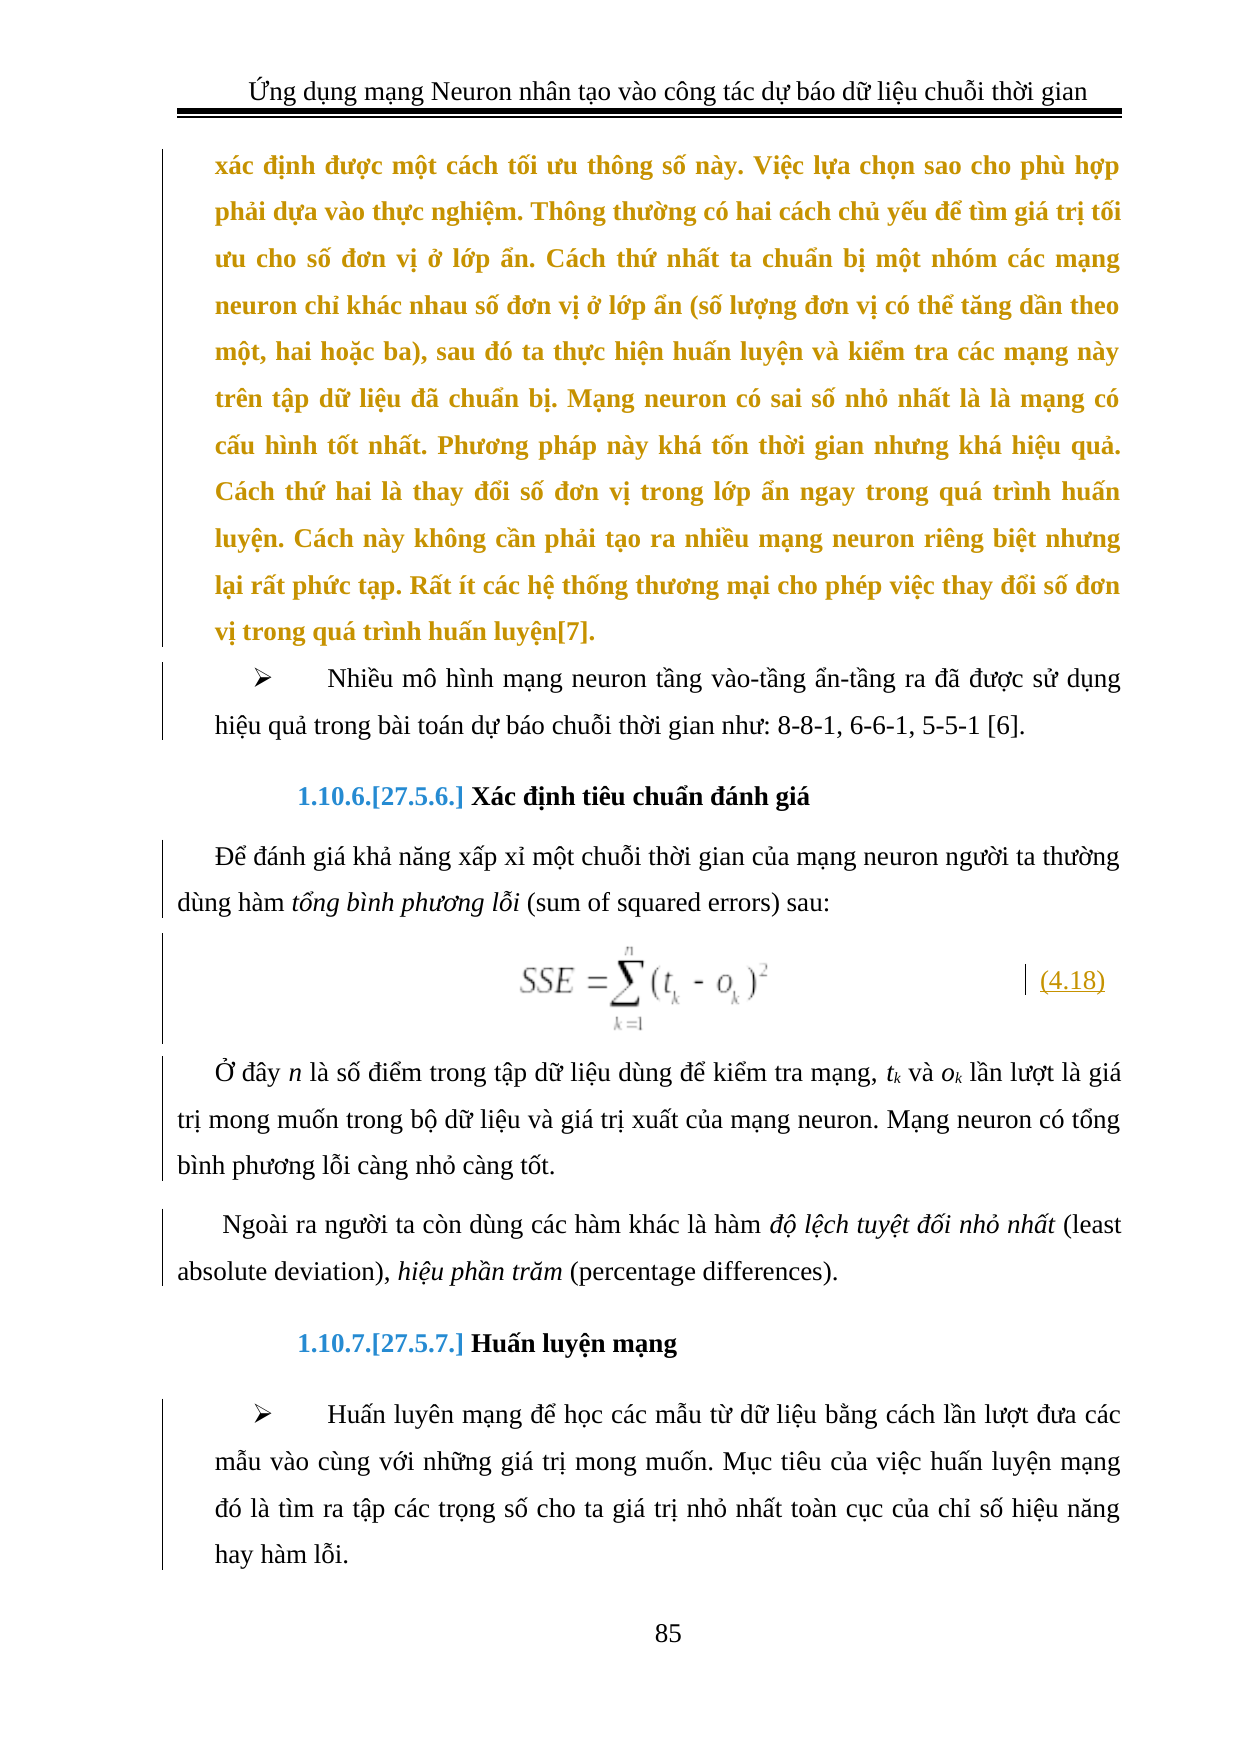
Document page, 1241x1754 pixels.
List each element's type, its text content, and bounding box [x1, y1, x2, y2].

text Để đánh giá khả năng xấp xỉ một chuỗi thời gian của mạng neuron người ta thường dùng hàm tổng bình phương lỗi (sum of squared errors) sau: [177, 840, 1122, 917]
subtitle Huấn luyện mạng [259, 1327, 1122, 1358]
text Ngoài ra người ta còn dùng các hàm khác là hàm độ lệch tuyệt đối nhỏ nhất (least absolute deviation), hiệu phần trăm (percentage differences). [177, 1208, 1122, 1286]
subtitle Xác định tiêu chuẩn đánh giá [259, 781, 1122, 812]
list Huấn luyên mạng để học các mẫu từ dữ liệu bằng cách lần lượt đưa các mẫu vào cùng với những giá trị mong muốn. Mục tiêu của việc huấn luyện mạng đó là tìm ra tập các trọng số cho ta giá trị nhỏ nhất toàn cục của chỉ số hiệu năng hay hàm lỗi. [214, 1398, 1122, 1570]
text Ở đây n là số điểm trong tập dữ liệu dùng để kiểm tra mạng, tk và ok lần lượt là giá trị mong muốn trong bộ dữ liệu và giá trị xuất của mạng neuron. Mạng neuron có tổng bình phương lỗi càng nhỏ càng tốt. [177, 1056, 1122, 1181]
list Nhiều mô hình mạng neuron tầng vào-tầng ẩn-tầng ra đã được sử dụng hiệu quả trong bài toán dự báo chuỗi thời gian như: 8-8-1, 6-6-1, 5-5-1 [6]. [214, 662, 1122, 740]
